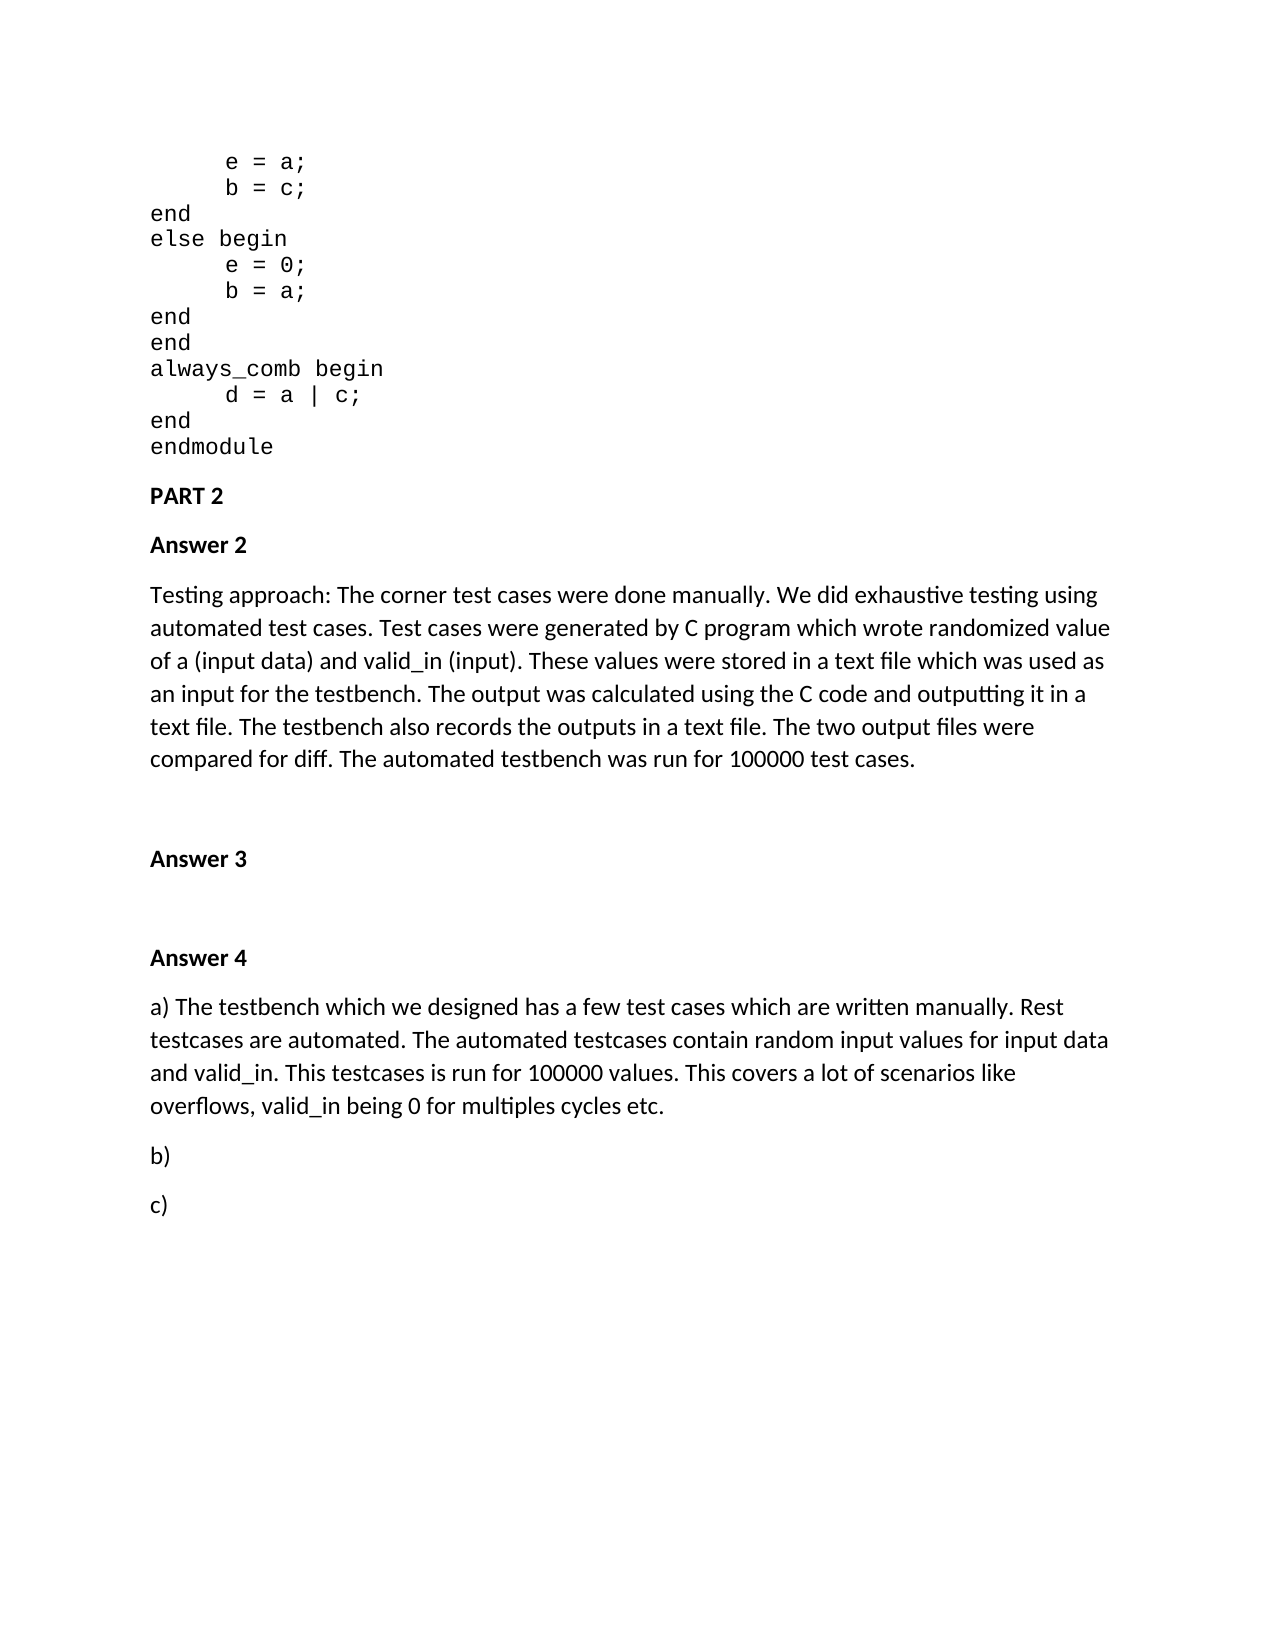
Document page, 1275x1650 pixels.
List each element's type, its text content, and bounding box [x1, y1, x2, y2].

text end [150, 332, 1125, 357]
text c) [150, 1189, 1125, 1220]
text end [150, 202, 1125, 228]
text b = c; [150, 176, 1125, 202]
text PART 2 [150, 480, 1125, 510]
text e = 0; [150, 254, 1125, 280]
text e = a; [150, 150, 1125, 176]
text endmodule [150, 435, 1125, 461]
text else begin [150, 228, 1125, 254]
text a) The testbench which we designed has a few test cases which are written manually. Rest testcases are automated. The automated testcases contain random input values for input data and valid_in. This testcases is run for 100000 values. This covers a lot of scenarios like overflows, valid_in being 0 for multiples cycles etc. [150, 992, 1125, 1121]
text d = a | c; [150, 383, 1125, 409]
text end [150, 409, 1125, 435]
text Answer 4 [150, 942, 1125, 972]
text b = a; [150, 280, 1125, 306]
text end [150, 306, 1125, 332]
text always_comb begin [150, 357, 1125, 383]
text Answer 2 [150, 529, 1125, 560]
text Testing approach: The corner test cases were done manually. We did exhaustive testing using automated test cases. Test cases were generated by C program which wrote randomized value of a (input data) and valid_in (input). These values were stored in a text file which was used as an input for the testbench. The output was calculated using the C code and outputting it in a text file. The testbench also records the outputs in a text file. The two output files were compared for diff. The automated testbench was run for 100000 test cases. [150, 579, 1125, 774]
text b) [150, 1140, 1125, 1170]
text Answer 3 [150, 843, 1125, 873]
